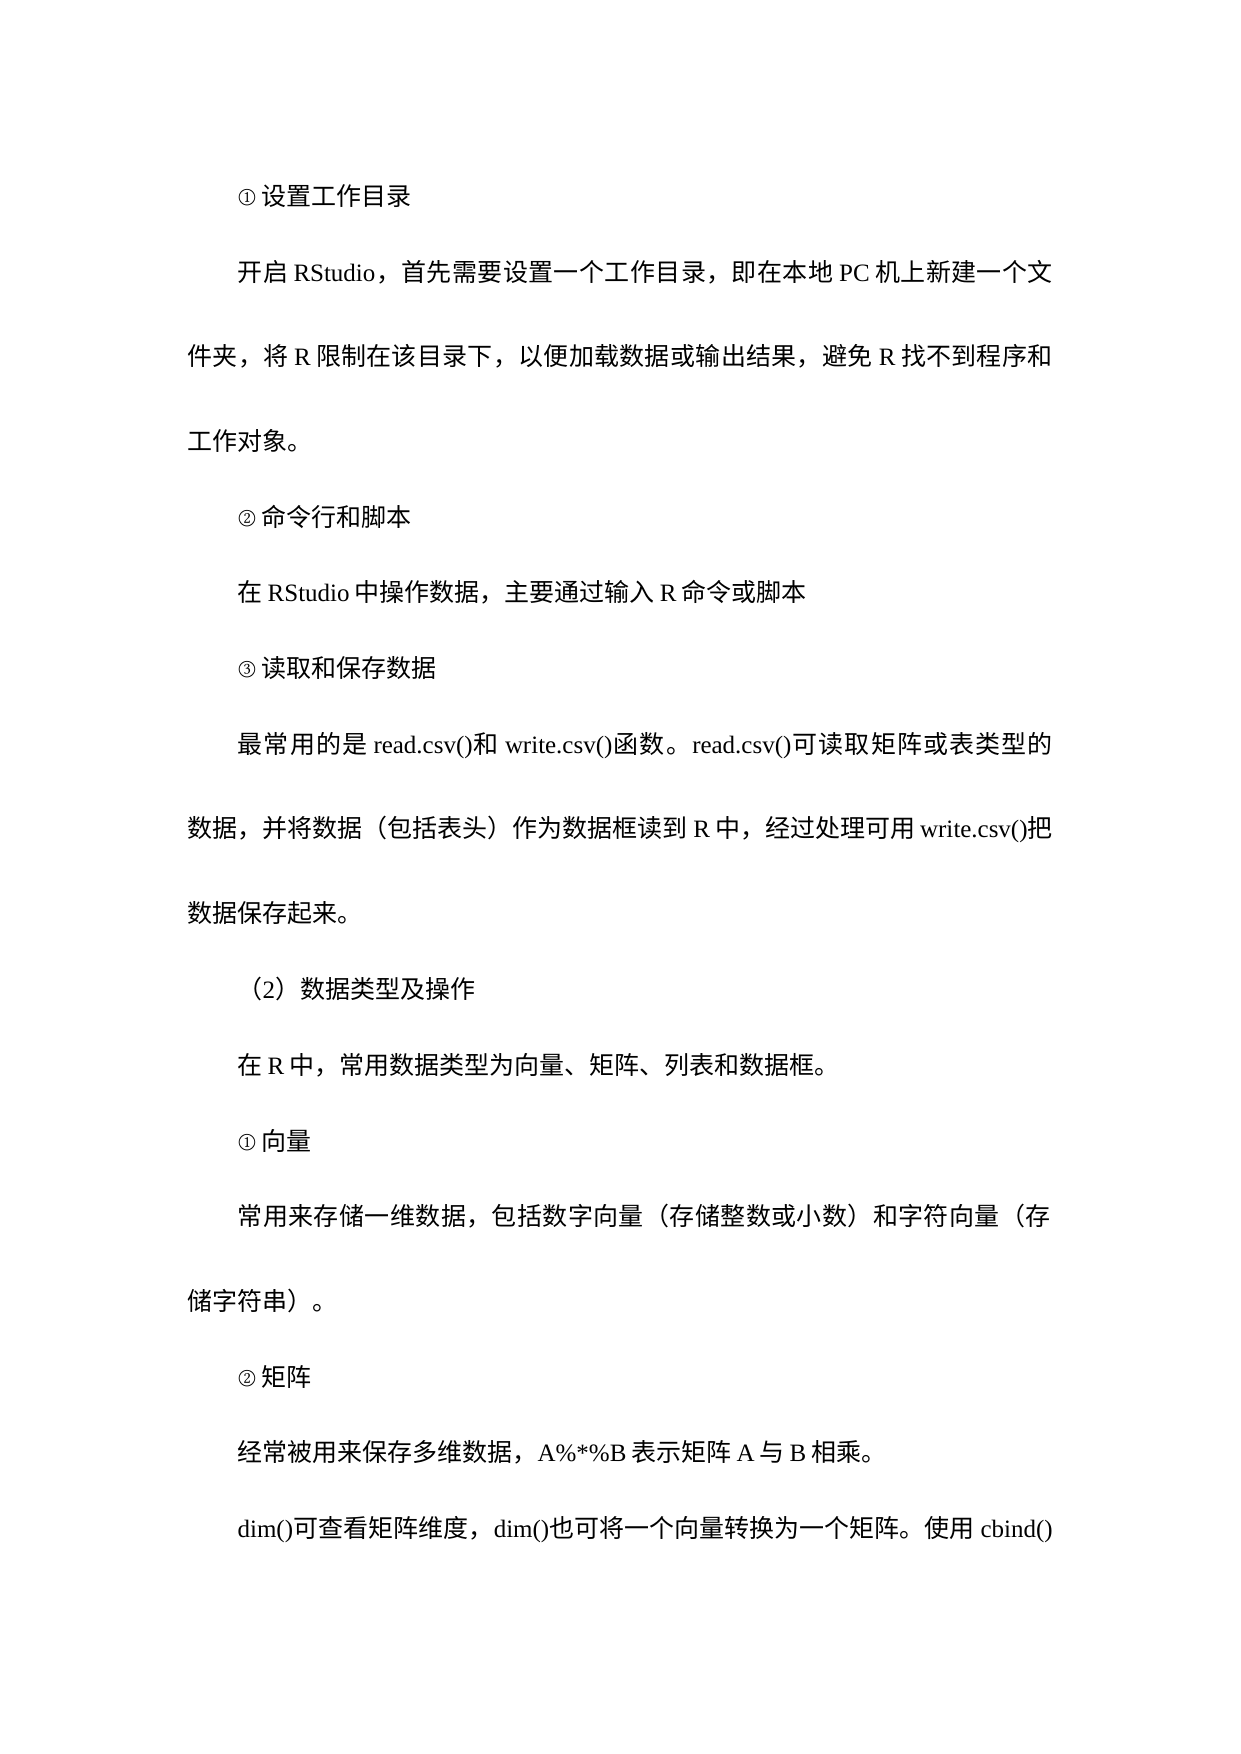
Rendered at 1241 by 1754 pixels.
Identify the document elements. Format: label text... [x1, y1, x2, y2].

list 在RStudio中操作数据，主要通过输入R命令或脚本 [187, 558, 1053, 623]
list 常用来存储一维数据，包括数字向量（存储整数或小数）和字符向量（存储字符串）。 [187, 1182, 1053, 1332]
list （2）数据类型及操作 [187, 955, 1053, 1020]
list ①向量 [187, 1107, 1053, 1172]
list 开启RStudio，首先需要设置一个工作目录，即在本地PC机上新建一个文件夹，将R限制在该目录下，以便加载数据或输出结果，避免R找不到程序和工作对象。 [187, 238, 1053, 472]
list ②矩阵 [187, 1343, 1053, 1408]
list ②命令行和脚本 [187, 483, 1053, 548]
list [187, 1494, 1053, 1559]
list 在R中，常用数据类型为向量、矩阵、列表和数据框。 [187, 1031, 1053, 1096]
list ③读取和保存数据 [187, 634, 1053, 699]
list ①设置工作目录 [187, 162, 1053, 227]
list 最常用的是read.csv()和write.csv()函数。read.csv()可读取矩阵或表类型的数据，并将数据（包括表头）作为数据框读到R中，经过处理可用write.csv()把数据保存起来。 [187, 710, 1053, 944]
list 经常被用来保存多维数据，A%*%B表示矩阵A与B相乘。 [187, 1418, 1053, 1483]
